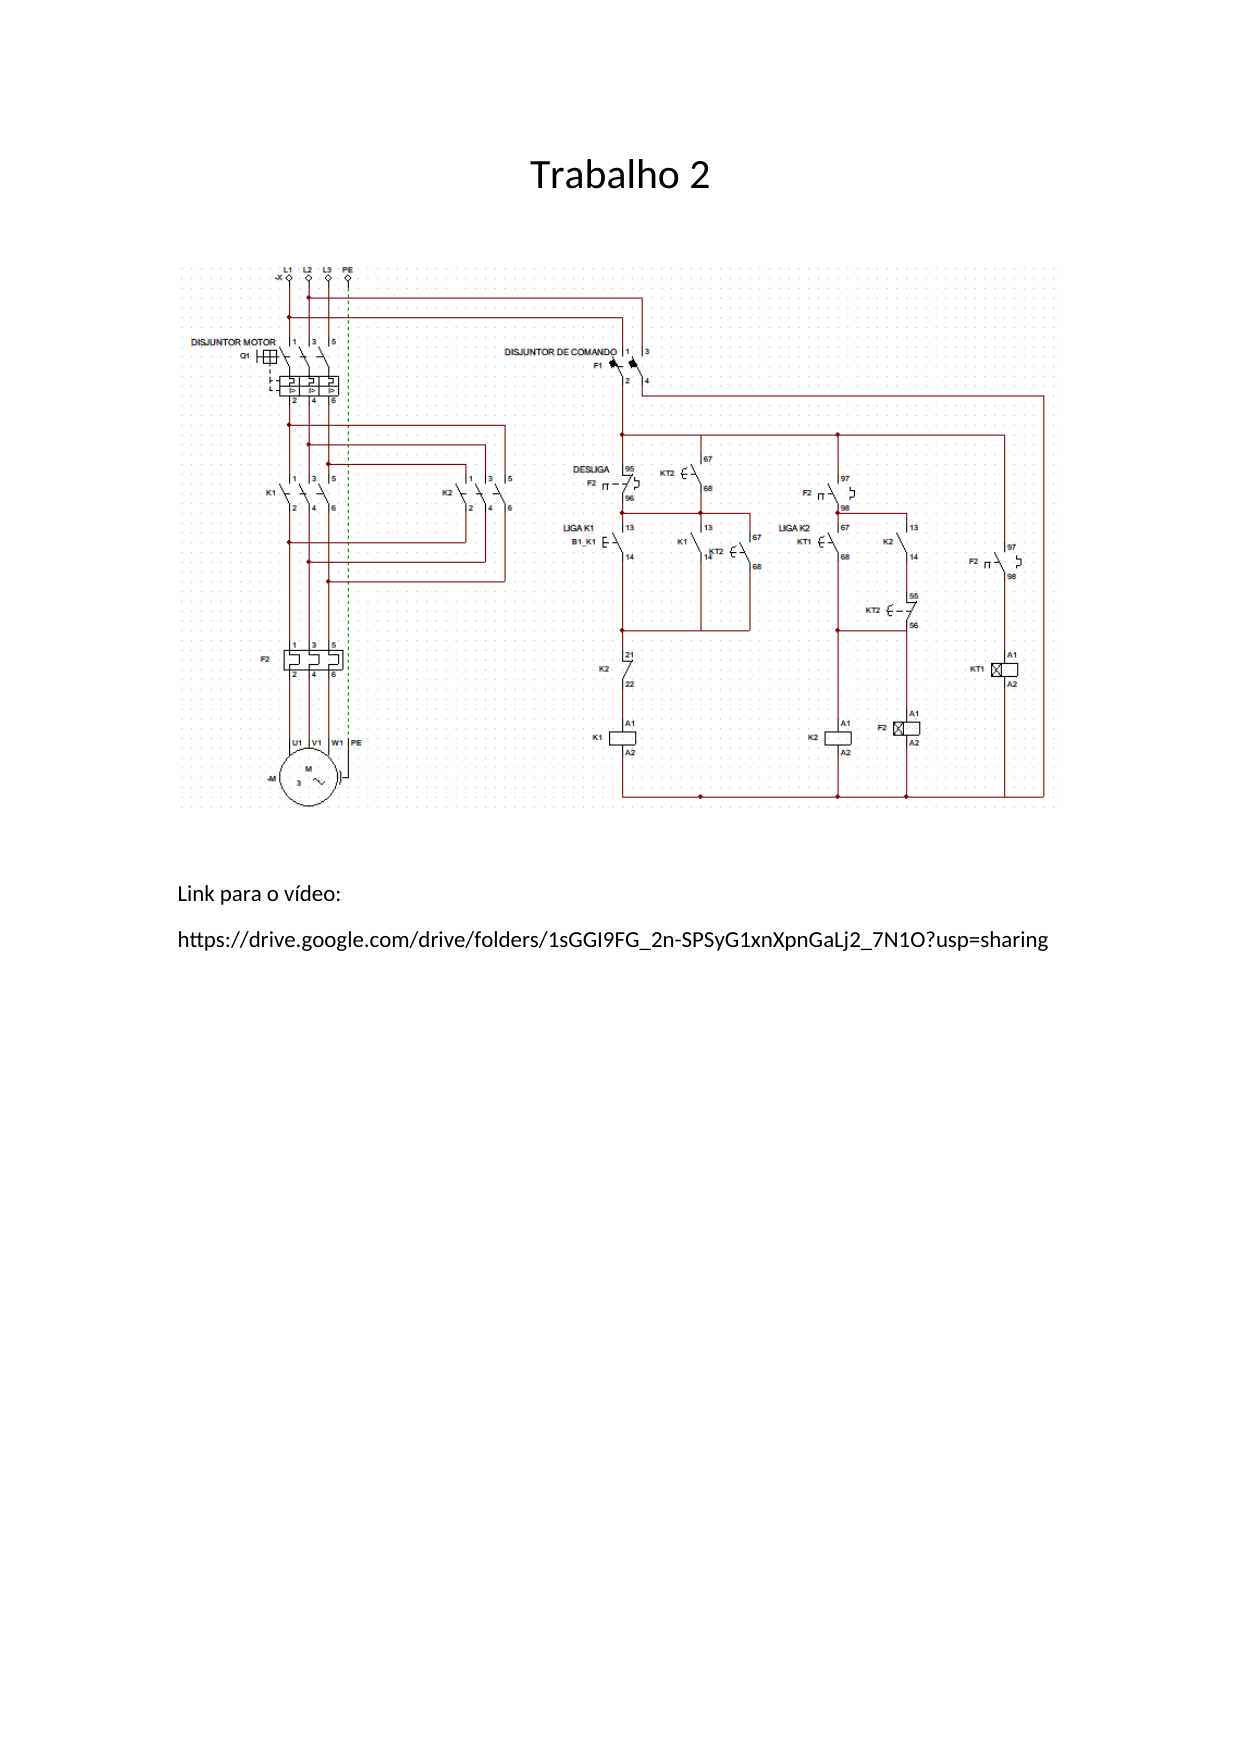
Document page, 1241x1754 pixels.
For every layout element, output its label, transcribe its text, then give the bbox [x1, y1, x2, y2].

text https://drive.google.com/drive/folders/1sGGI9FG_2n-SPSyG1xnXpnGaLj2_7N1O?usp=sharing [177, 926, 1063, 953]
picture [177, 266, 1064, 813]
text Trabalho 2 [177, 148, 1063, 198]
text Link para o vídeo: [177, 879, 1063, 907]
